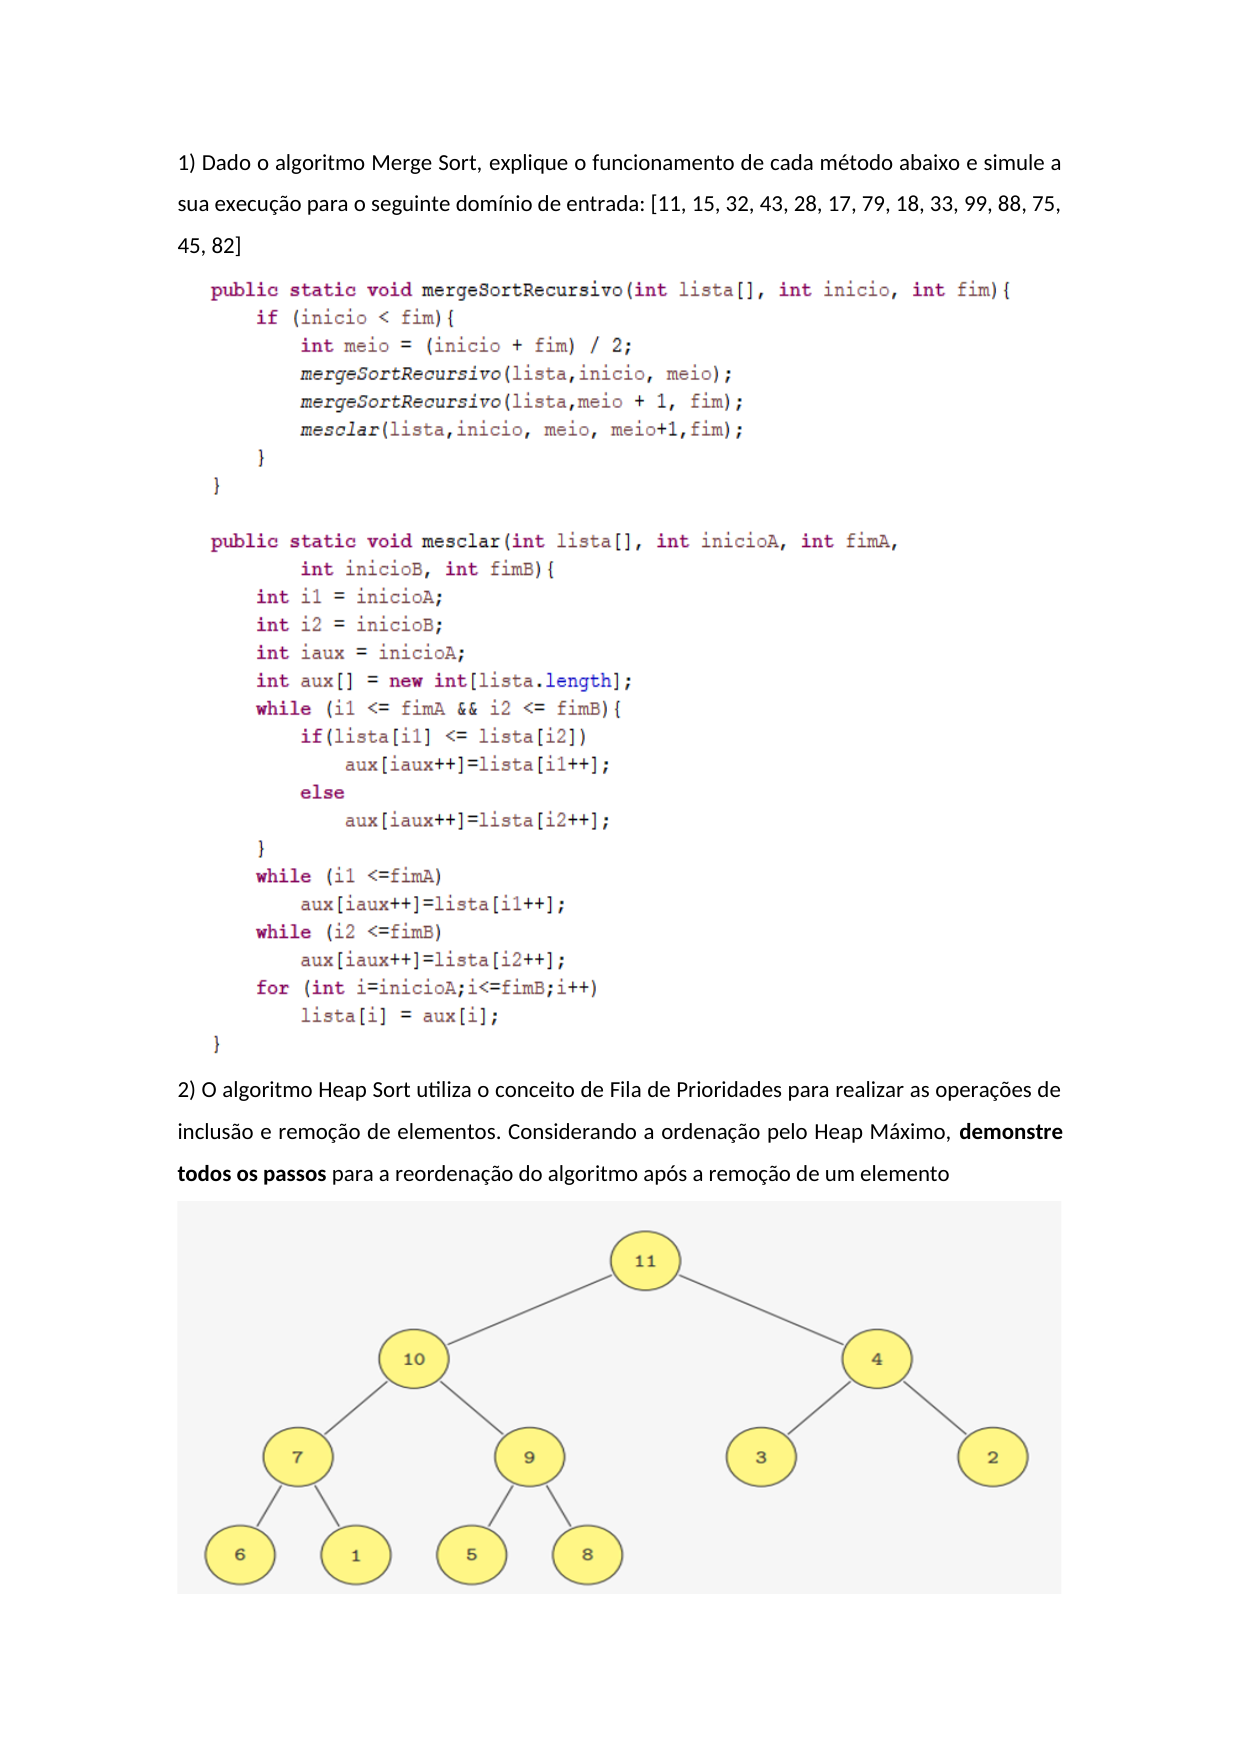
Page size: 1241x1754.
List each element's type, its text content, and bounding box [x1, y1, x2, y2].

text 2) O algoritmo Heap Sort utiliza o conceito de Fila de Prioridades para realizar as operações de inclusão e remoção de elementos. Considerando a ordenação pelo Heap Máximo, demonstre todos os passos para a reordenação do algoritmo após a remoção de um elemento [177, 1075, 1063, 1187]
text 1) Dado o algoritmo Merge Sort, explique o funcionamento de cada método abaixo e simule a sua execução para o seguinte domínio de entrada: [11, 15, 32, 43, 28, 17, 79, 18, 33, 99, 88, 75, 45, 82] [177, 148, 1063, 259]
picture [177, 1201, 1062, 1594]
picture [177, 273, 1064, 1061]
